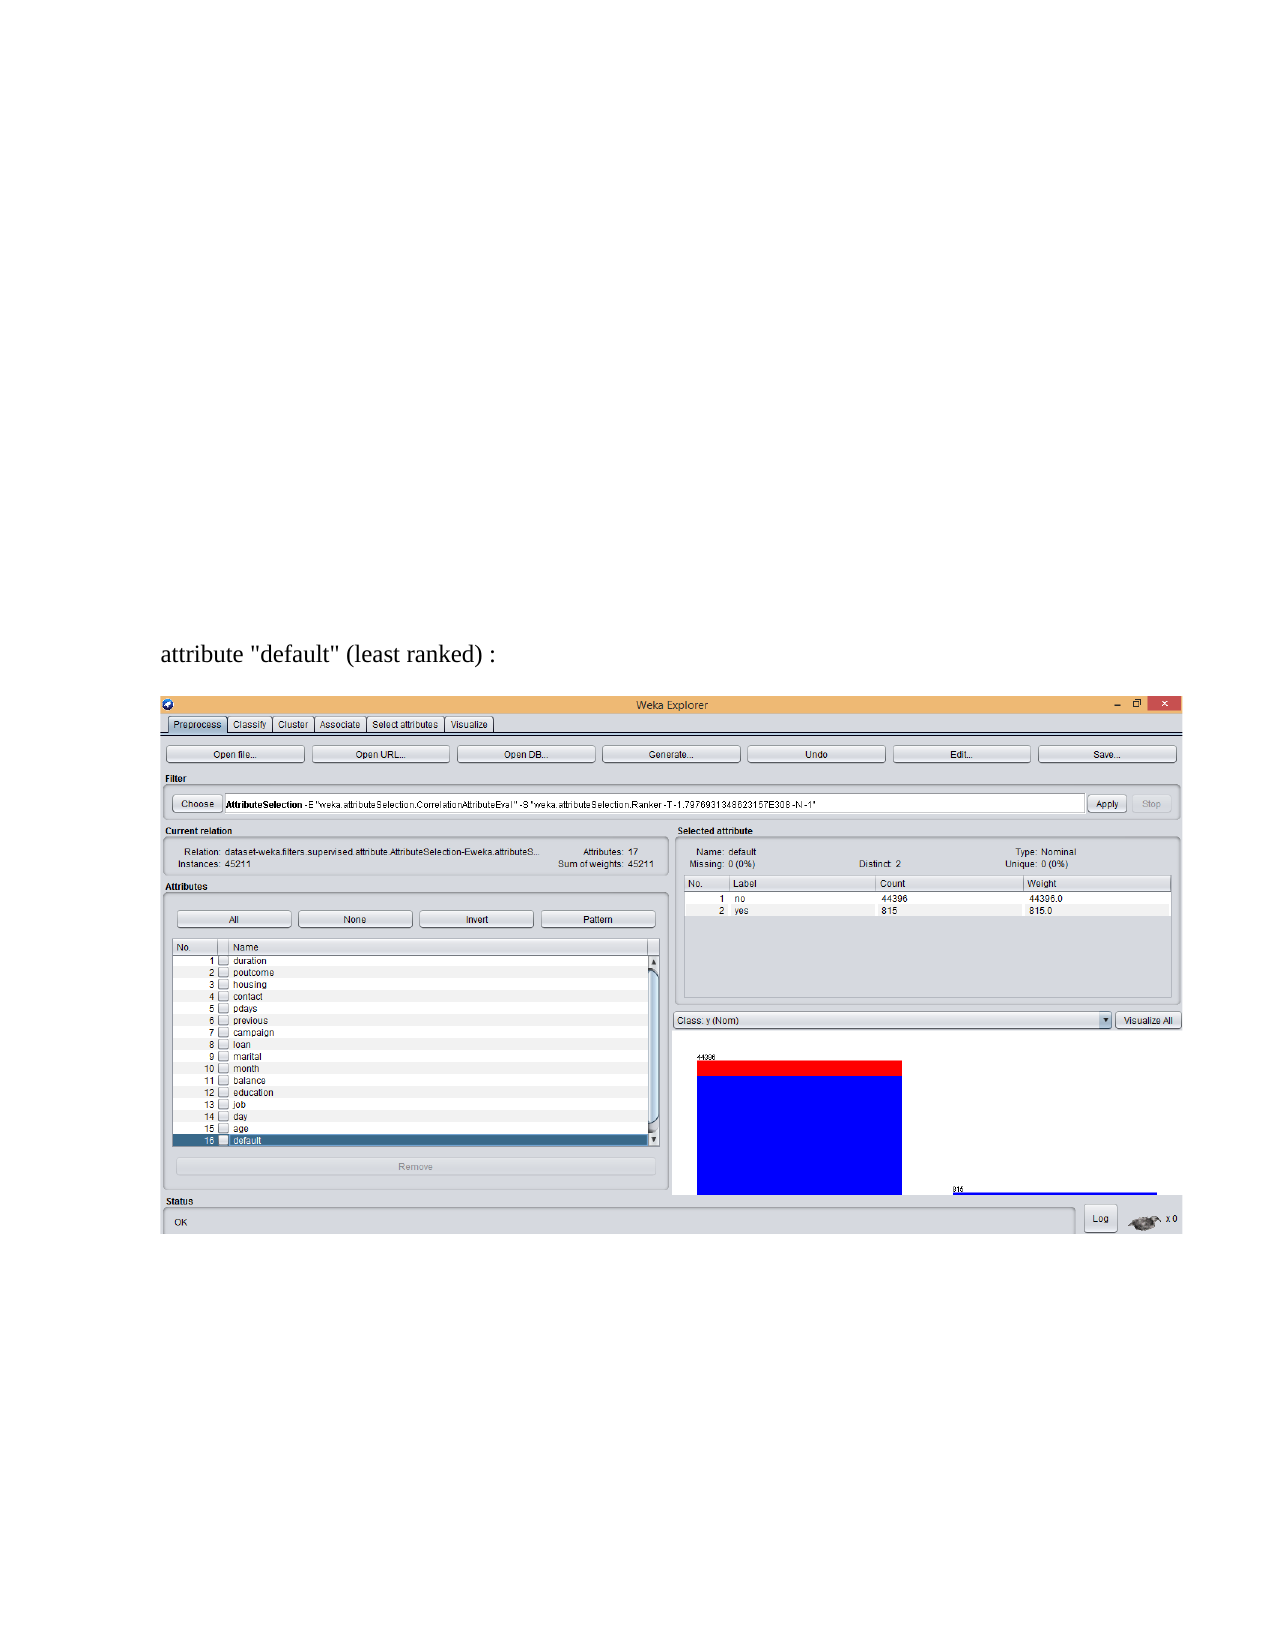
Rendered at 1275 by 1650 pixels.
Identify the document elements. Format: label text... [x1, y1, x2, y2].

subtitle attribute "default" (least ranked) : [160, 639, 1125, 667]
picture [160, 696, 1183, 1234]
